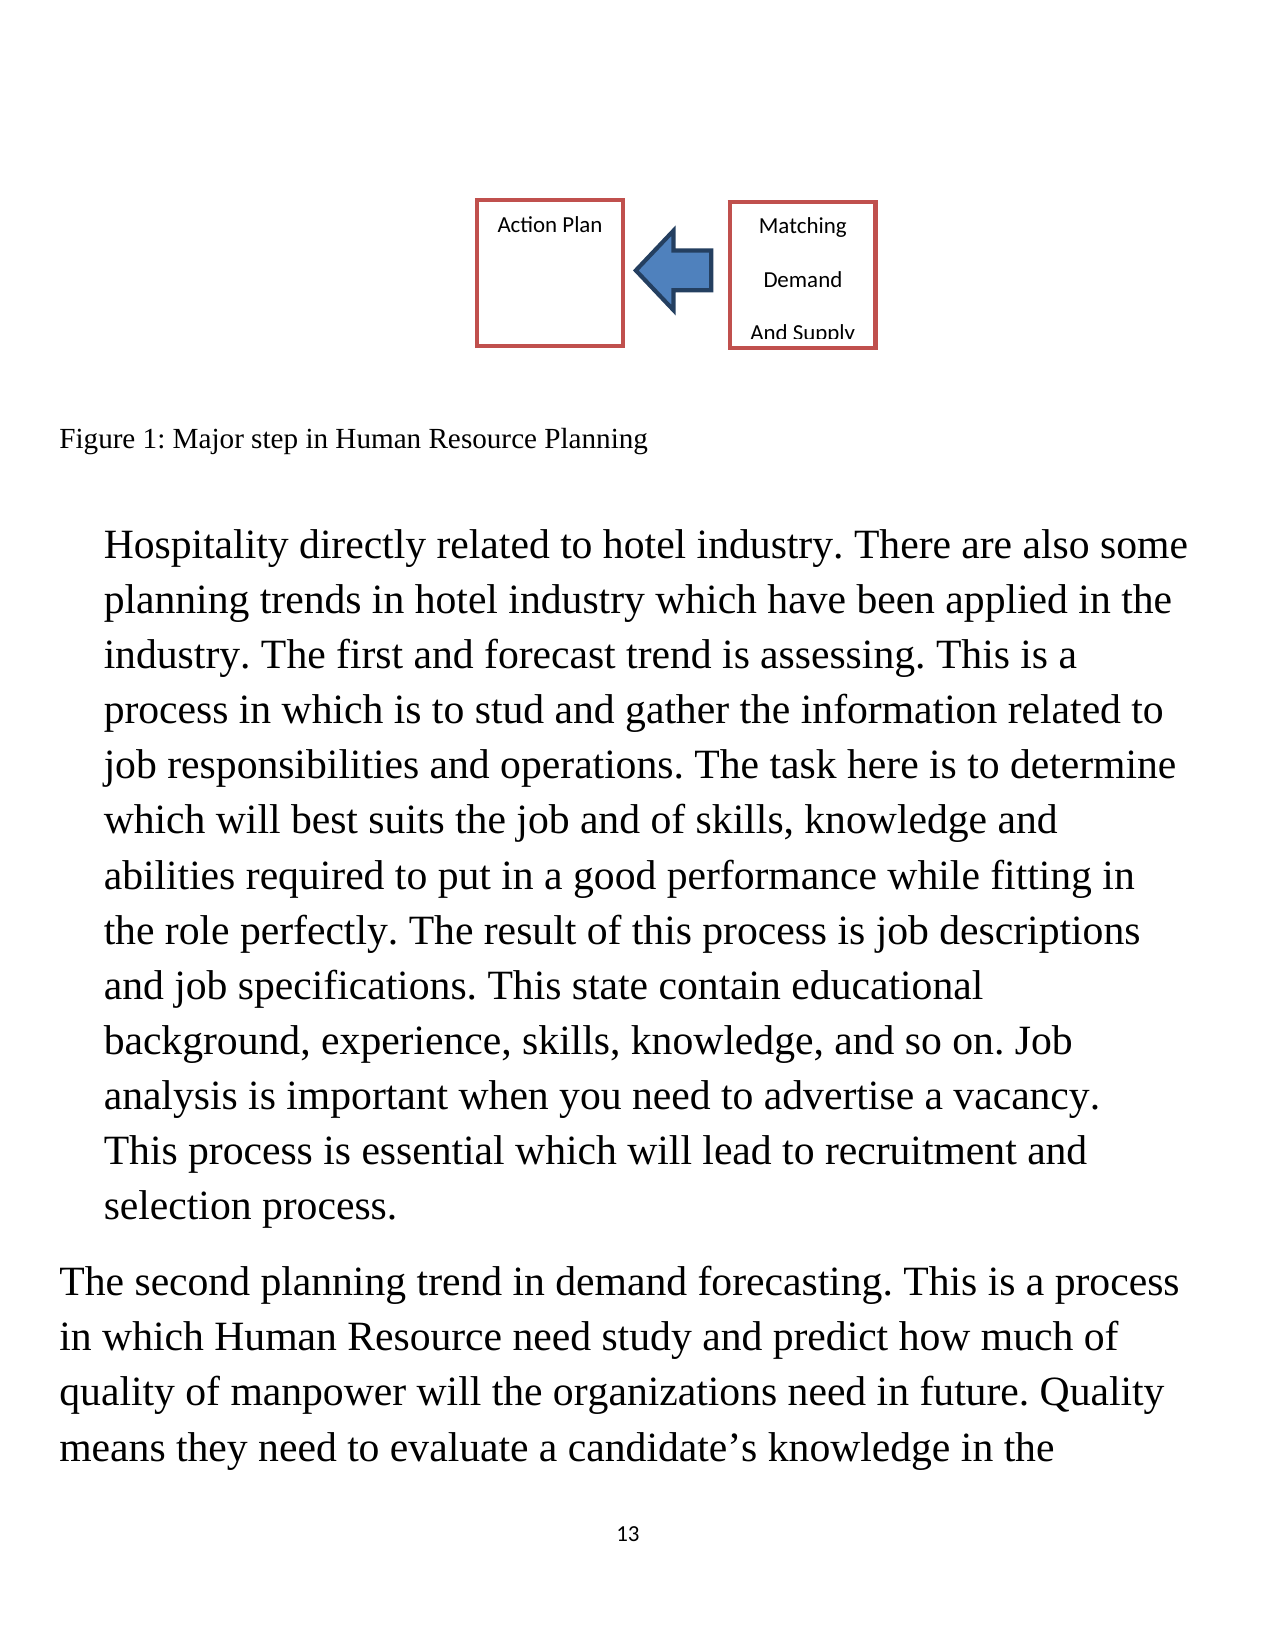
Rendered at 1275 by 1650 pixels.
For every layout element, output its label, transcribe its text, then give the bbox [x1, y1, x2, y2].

text Figure 1: Major step in Human Resource Planning [59, 422, 1196, 455]
list industry. The first and forecast trend is assessing. This is a [103, 630, 1196, 678]
list This process is essential which will lead to recruitment and [103, 1126, 1196, 1173]
list planning trends in hotel industry which have been applied in the [103, 574, 1196, 622]
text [59, 1257, 1196, 1470]
list selection process. [103, 1181, 1196, 1229]
list which will best suits the job and of skills, knowledge and [103, 795, 1196, 843]
list and job specifications. This state contain educational [103, 960, 1196, 1008]
list the role perfectly. The result of this process is job descriptions [103, 905, 1196, 953]
list process in which is to stud and gather the information related to [103, 685, 1196, 733]
list analysis is important when you need to advertise a vacancy. [103, 1071, 1196, 1118]
list abilities required to put in a good performance while fitting in [103, 850, 1196, 898]
list background, experience, skills, knowledge, and so on. Job [103, 1015, 1196, 1063]
list Hospitality directly related to hotel industry. There are also some [103, 519, 1196, 567]
list job responsibilities and operations. The task here is to determine [103, 740, 1196, 788]
